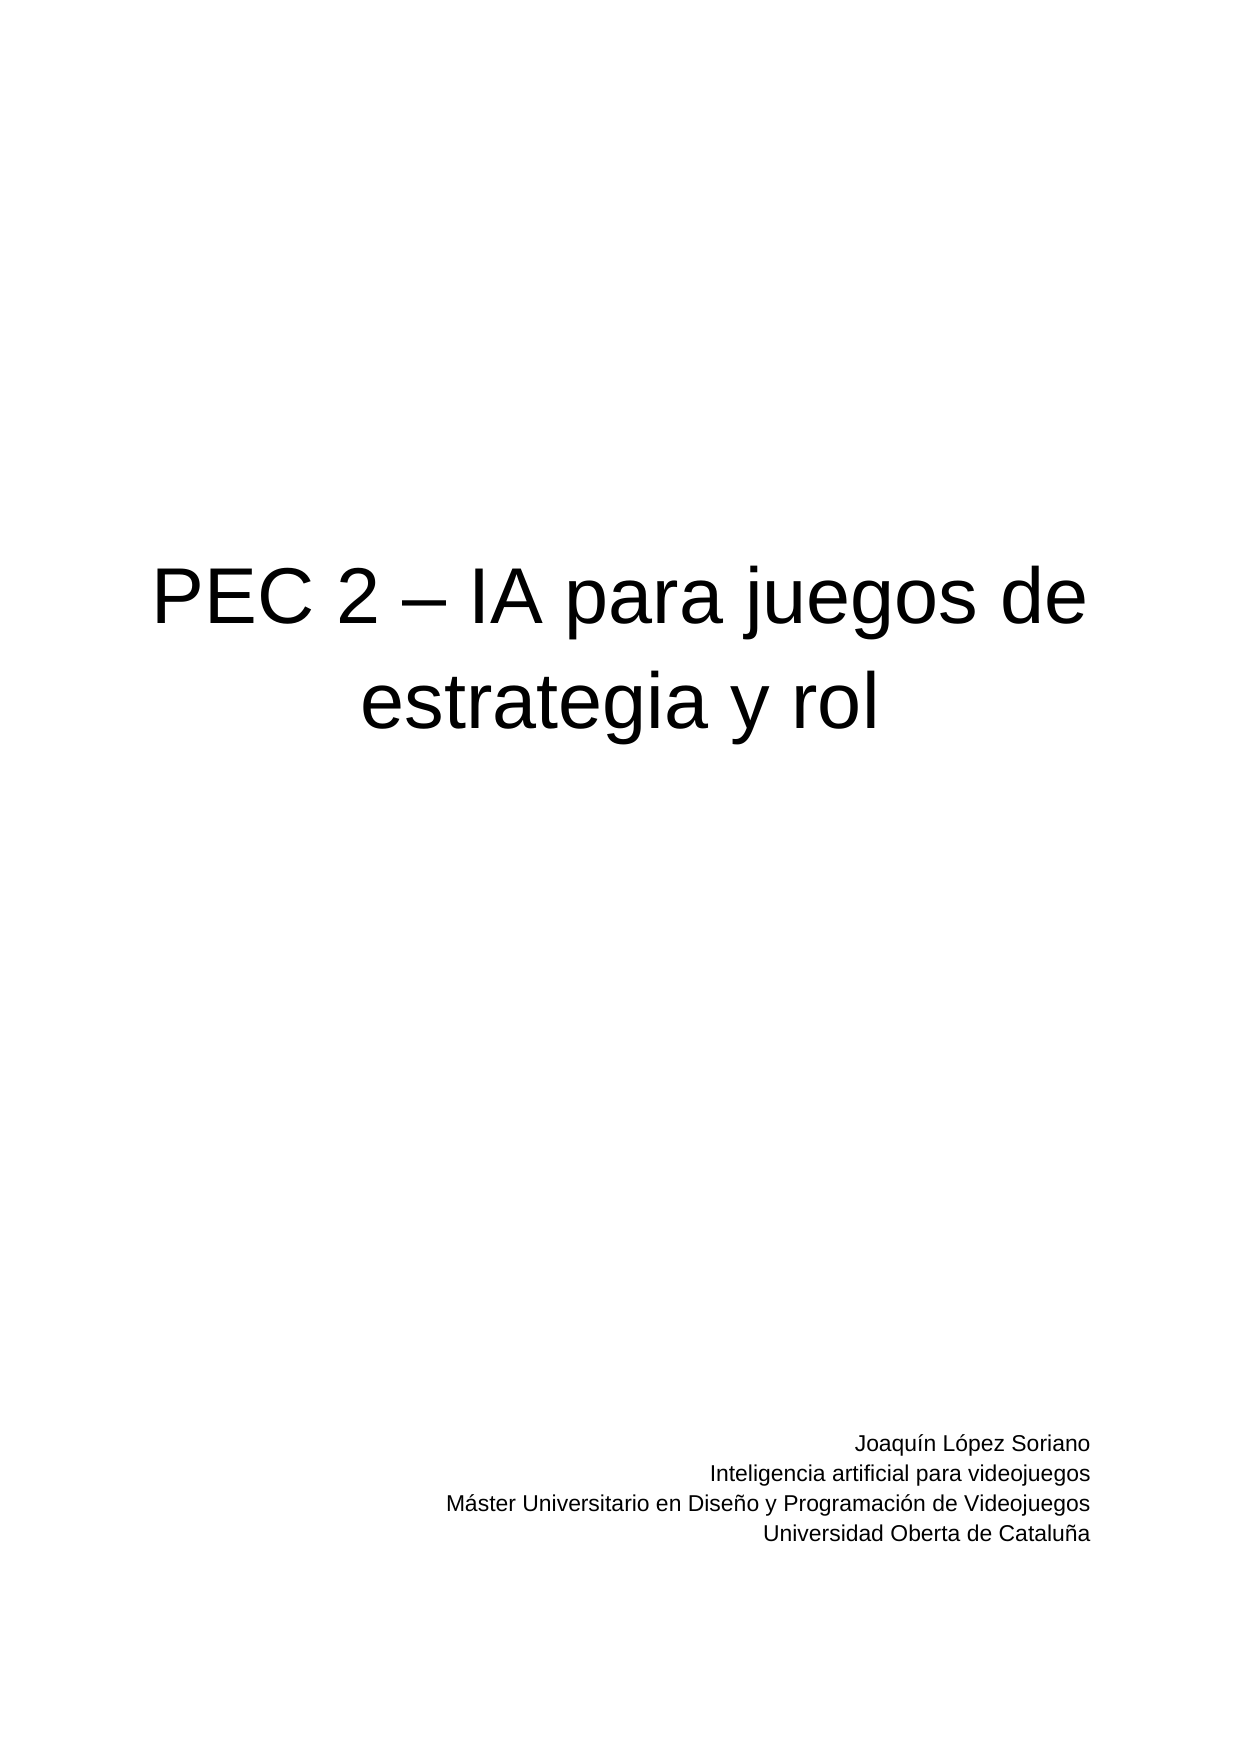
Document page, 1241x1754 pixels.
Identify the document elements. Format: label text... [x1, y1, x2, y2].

title PEC 2 – IA para juegos de estrategia y rol [150, 549, 1090, 745]
text Joaquín López Soriano [150, 1430, 1090, 1456]
text Universidad Oberta de Cataluña [150, 1520, 1090, 1547]
text Máster Universitario en Diseño y Programación de Videojuegos [150, 1490, 1090, 1517]
text Inteligencia artificial para videojuegos [150, 1460, 1090, 1486]
